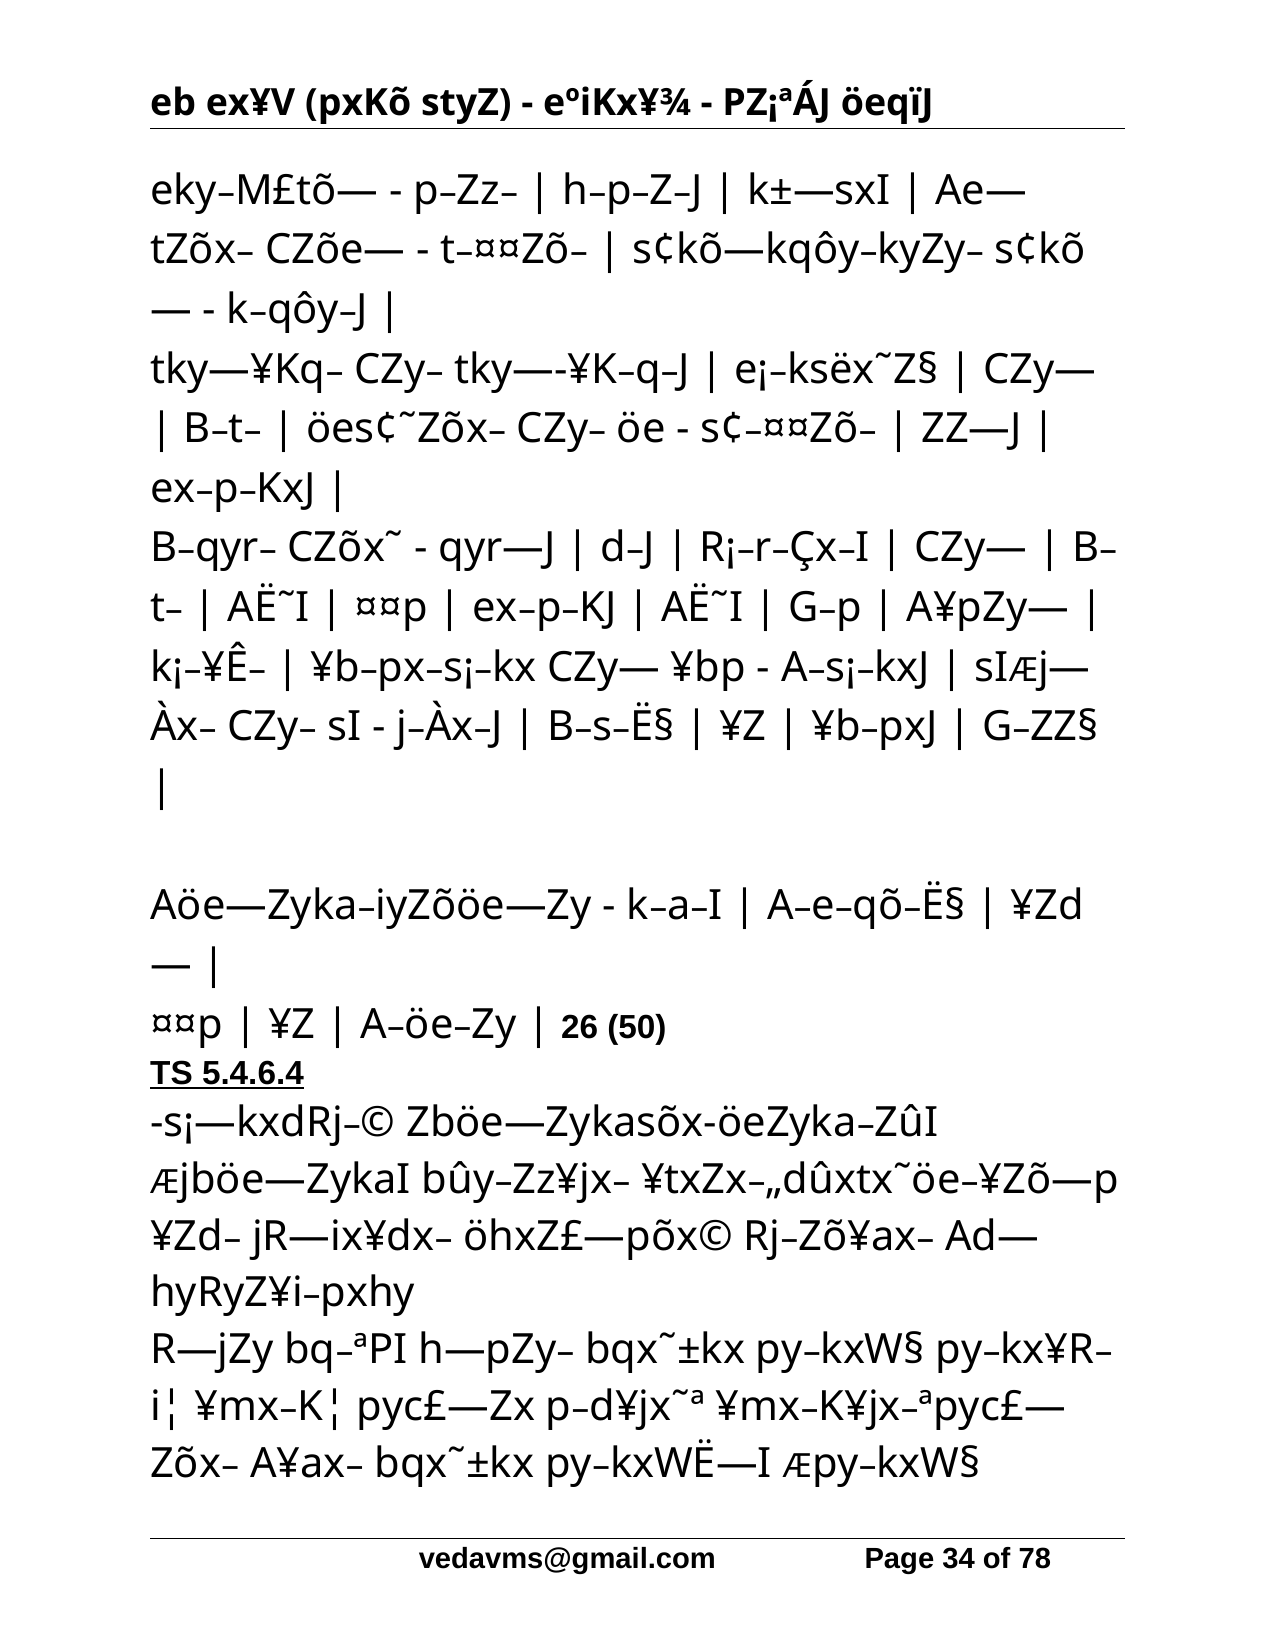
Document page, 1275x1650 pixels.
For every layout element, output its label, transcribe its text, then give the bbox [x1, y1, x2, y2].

text k¡–¥Ê– | ¥b–px–s¡–kx CZy— ¥bp - A–s¡–kxJ | sIÆj—Àx– CZy– sI - j–Àx–J | B–s–Ë§ | ¥Z | ¥b–pxJ | G–ZZ§ | [150, 636, 1125, 812]
text ¤¤p | ¥Z | A–öe–Zy | 26 (50) [150, 994, 1125, 1051]
text -s¡—kxdRj–© Zböe—Zykasõx-öeZyka–ZûI [150, 1092, 1125, 1149]
text eky–M£tõ— - p–Zz– | h–p–Z–J | k±—sxI | Ae—tZõx– CZõe— - t–¤¤Zõ– | s¢kõ—kqôy–kyZy– s¢kõ— - k–qôy–J | [150, 160, 1125, 336]
text Æjböe—ZykaI bûy–Zz¥jx– ¥txZx–„dûxtx˜öe–¥Zõ—p ¥Zd– jR—ix¥dx– öhxZ£—põx© Rj–Zõ¥ax– Ad—hyRyZ¥i–pxhy [150, 1149, 1125, 1319]
text tky—¥Kq– CZy– tky—-¥K–q–J | e¡–ksëx˜Z§ | CZy— | B–t– | öes¢˜Zõx– CZy– öe - s¢–¤¤Zõ– | ZZ—J | ex–p–KxJ | [150, 338, 1125, 514]
text R—jZy bq–ªPI h—pZy– bqx˜±kx py–kxW§ py–kx¥R–i¦ ¥mx–K¦ pyc£—Zx p–d¥jx˜ª ¥mx–K¥jx–ªpyc£—Zõx– A¥ax– bqx˜±kx py–kxWË—I Æpy–kxW§ [150, 1319, 1125, 1489]
text B–qyr– CZõx˜ - qyr—J | d–J | R¡–r–Çx–I | CZy— | B–t– | AË˜I | ¤¤p | ex–p–KJ | AË˜I | G–p | A¥pZy— | [150, 517, 1125, 633]
text Aöe—Zyka–iyZõöe—Zy - k–a–I | A–e–qõ–Ë§ | ¥Zd— | [150, 875, 1125, 991]
text TS 5.4.6.4 [150, 1053, 1181, 1092]
